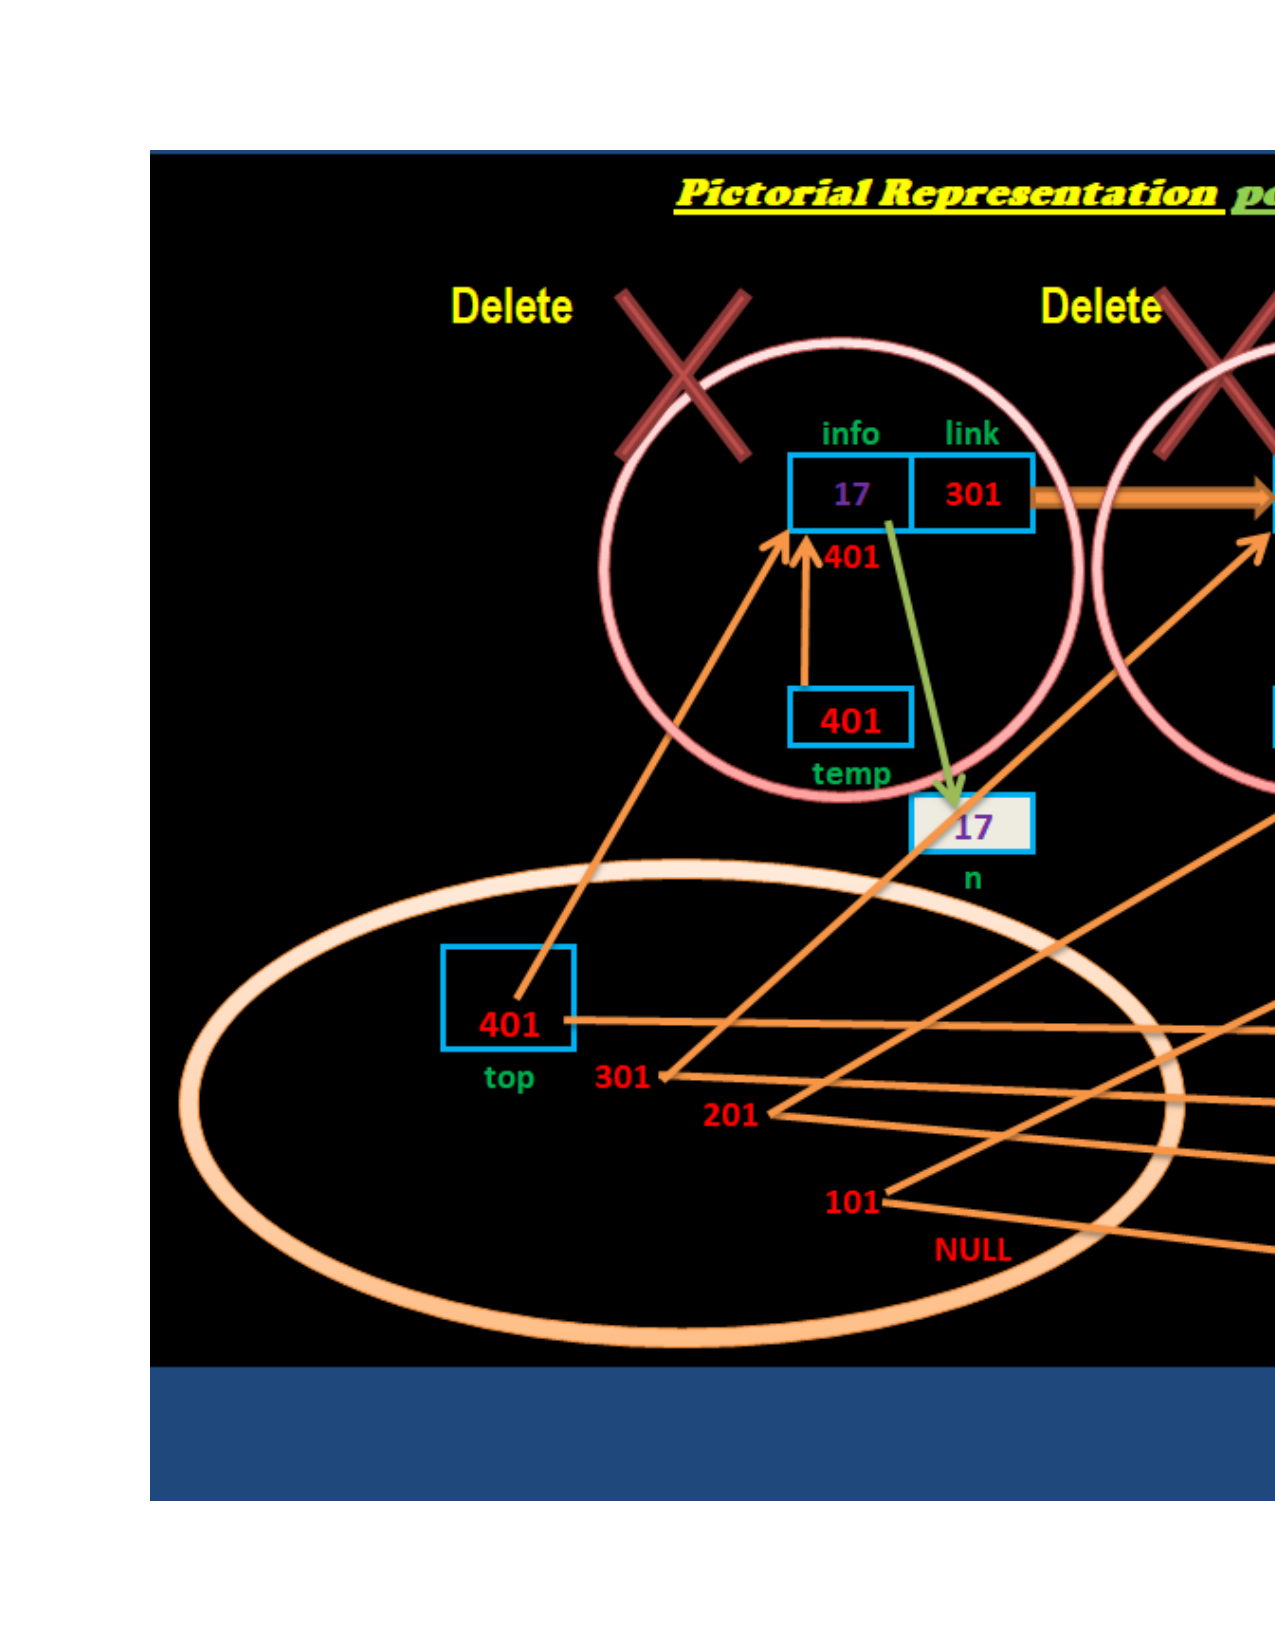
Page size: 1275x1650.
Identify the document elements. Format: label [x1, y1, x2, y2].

picture [150, 150, 1275, 1501]
